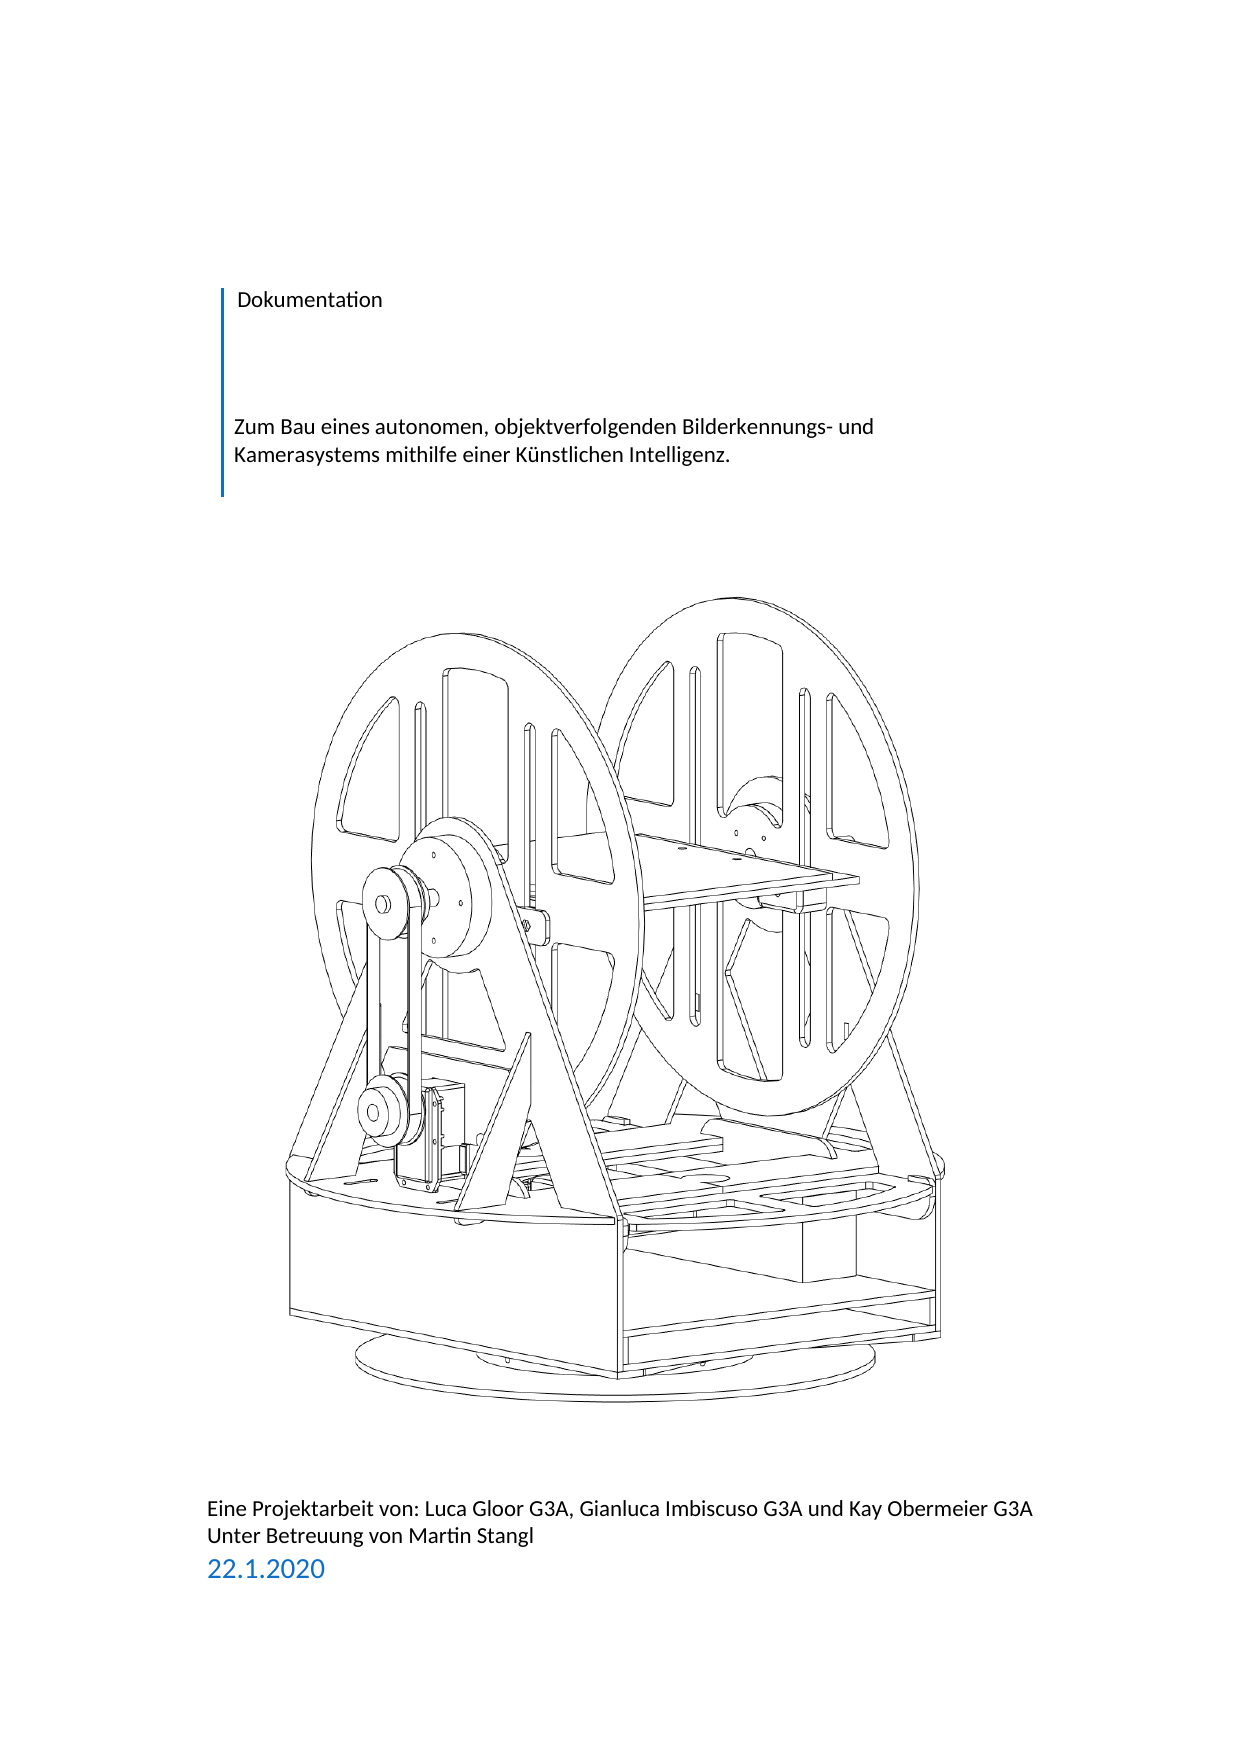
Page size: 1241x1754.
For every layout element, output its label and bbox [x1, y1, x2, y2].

table_header [224, 288, 978, 390]
picture [263, 556, 977, 1437]
